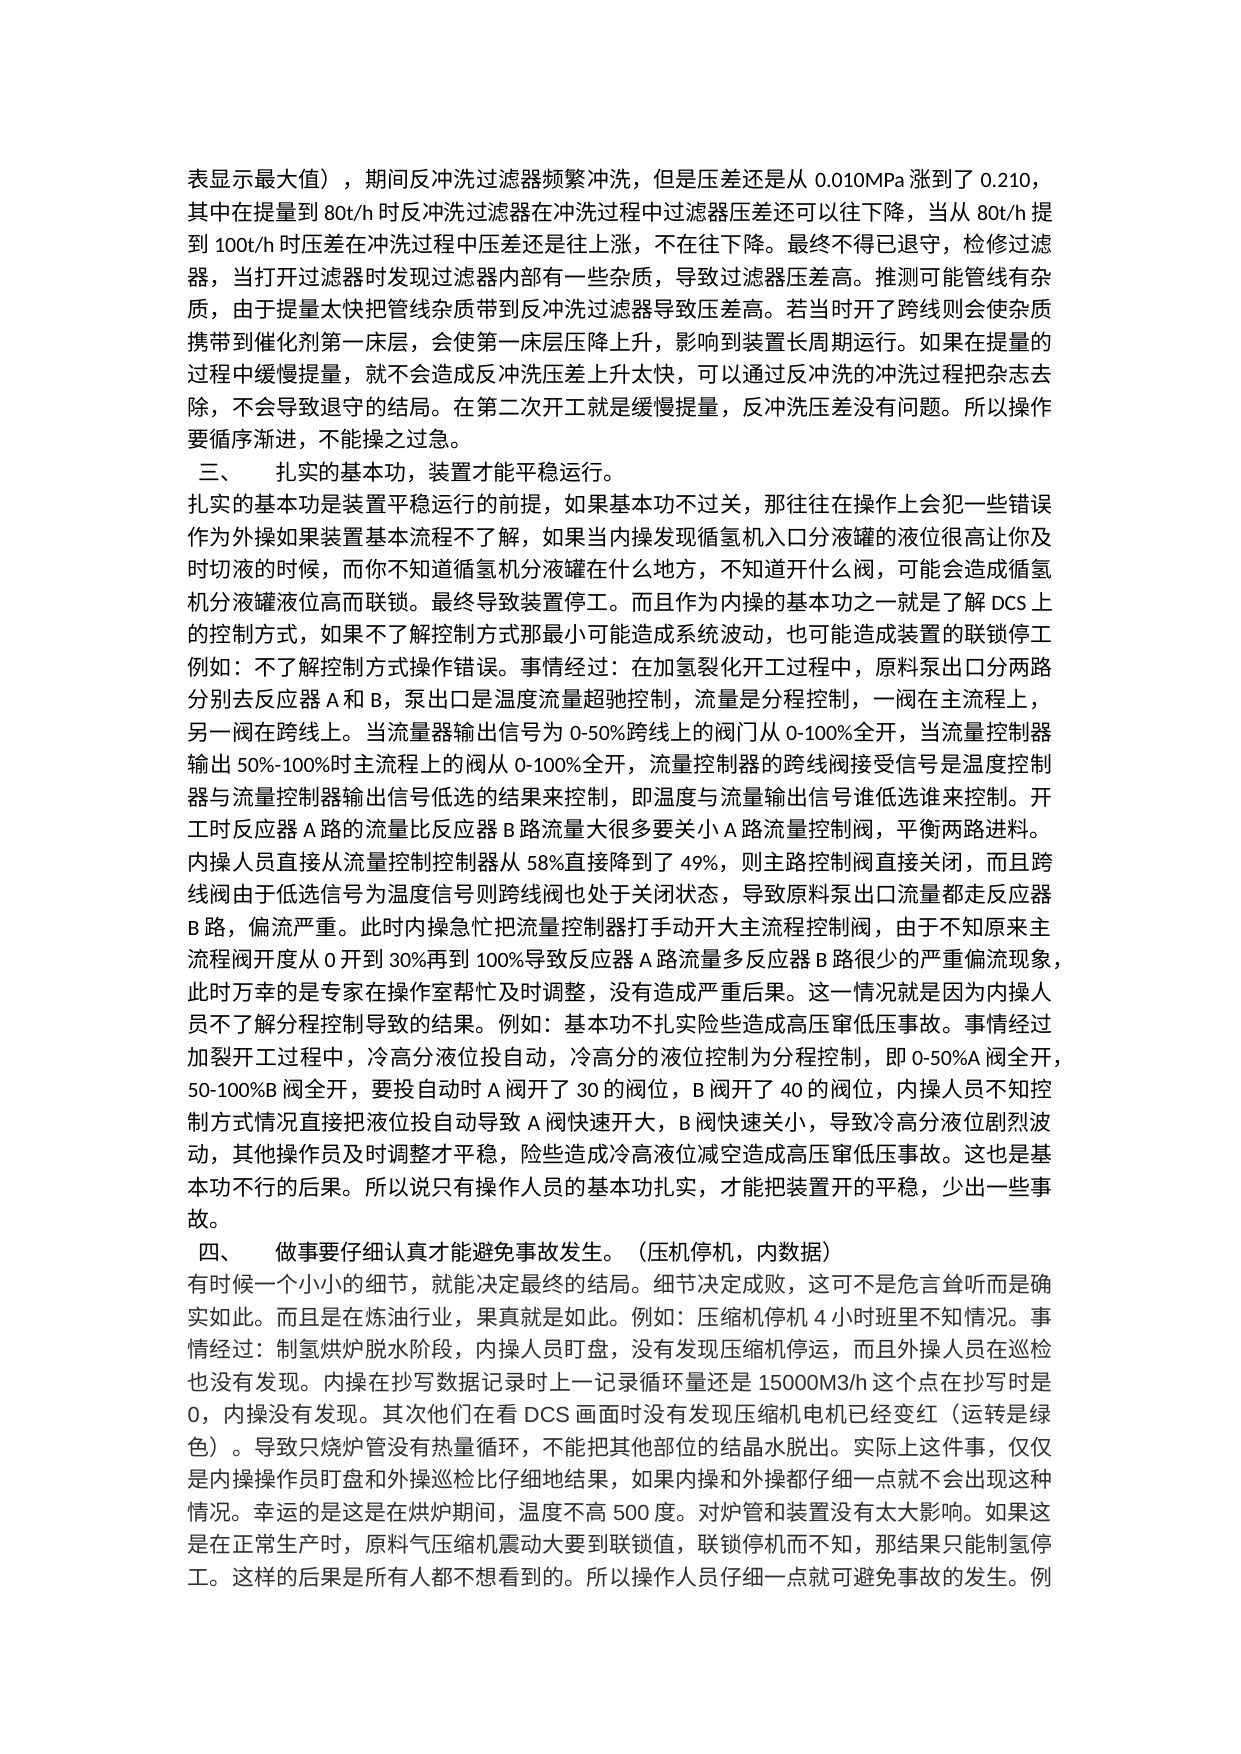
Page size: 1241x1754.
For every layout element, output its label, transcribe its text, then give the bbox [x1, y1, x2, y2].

text 扎实的基本功是装置平稳运行的前提，如果基本功不过关，那往往在操作上会犯一些错误。作为外操如果装置基本流程不了解，如果当内操发现循氢机入口分液罐的液位很高让你及时切液的时候，而你不知道循氢机分液罐在什么地方，不知道开什么阀，可能会造成循氢机分液罐液位高而联锁。最终导致装置停工。而且作为内操的基本功之一就是了解DCS上的控制方式，如果不了解控制方式那最小可能造成系统波动，也可能造成装置的联锁停工。例如：不了解控制方式操作错误。事情经过：在加氢裂化开工过程中，原料泵出口分两路分别去反应器A和B，泵出口是温度流量超驰控制，流量是分程控制，一阀在主流程上，另一阀在跨线上。当流量器输出信号为0-50%跨线上的阀门从0-100%全开，当流量控制器输出50%-100%时主流程上的阀从0-100%全开，流量控制器的跨线阀接受信号是温度控制器与流量控制器输出信号低选的结果来控制，即温度与流量输出信号谁低选谁来控制。开工时反应器A路的流量比反应器B路流量大很多要关小A路流量控制阀，平衡两路进料。内操人员直接从流量控制控制器从58%直接降到了49%，则主路控制阀直接关闭，而且跨线阀由于低选信号为温度信号则跨线阀也处于关闭状态，导致原料泵出口流量都走反应器B路，偏流严重。此时内操急忙把流量控制器打手动开大主流程控制阀，由于不知原来主流程阀开度从0开到30%再到100%导致反应器A路流量多反应器B路很少的严重偏流现象，此时万幸的是专家在操作室帮忙及时调整，没有造成严重后果。这一情况就是因为内操人员不了解分程控制导致的结果。例如：基本功不扎实险些造成高压窜低压事故。事情经过：加裂开工过程中，冷高分液位投自动，冷高分的液位控制为分程控制，即0-50%A阀全开，50-100%B阀全开，要投自动时A阀开了30的阀位，B阀开了40的阀位，内操人员不知控制方式情况直接把液位投自动导致A阀快速开大，B阀快速关小，导致冷高分液位剧烈波动，其他操作员及时调整才平稳，险些造成冷高液位减空造成高压窜低压事故。这也是基本功不行的后果。所以说只有操作人员的基本功扎实，才能把装置开的平稳，少出一些事故。 [187, 487, 1053, 1234]
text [187, 1267, 1053, 1592]
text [187, 162, 1053, 454]
list 扎实的基本功，装置才能平稳运行。 [198, 454, 1053, 487]
list 做事要仔细认真才能避免事故发生。（压机停机，内数据） [198, 1234, 1053, 1267]
